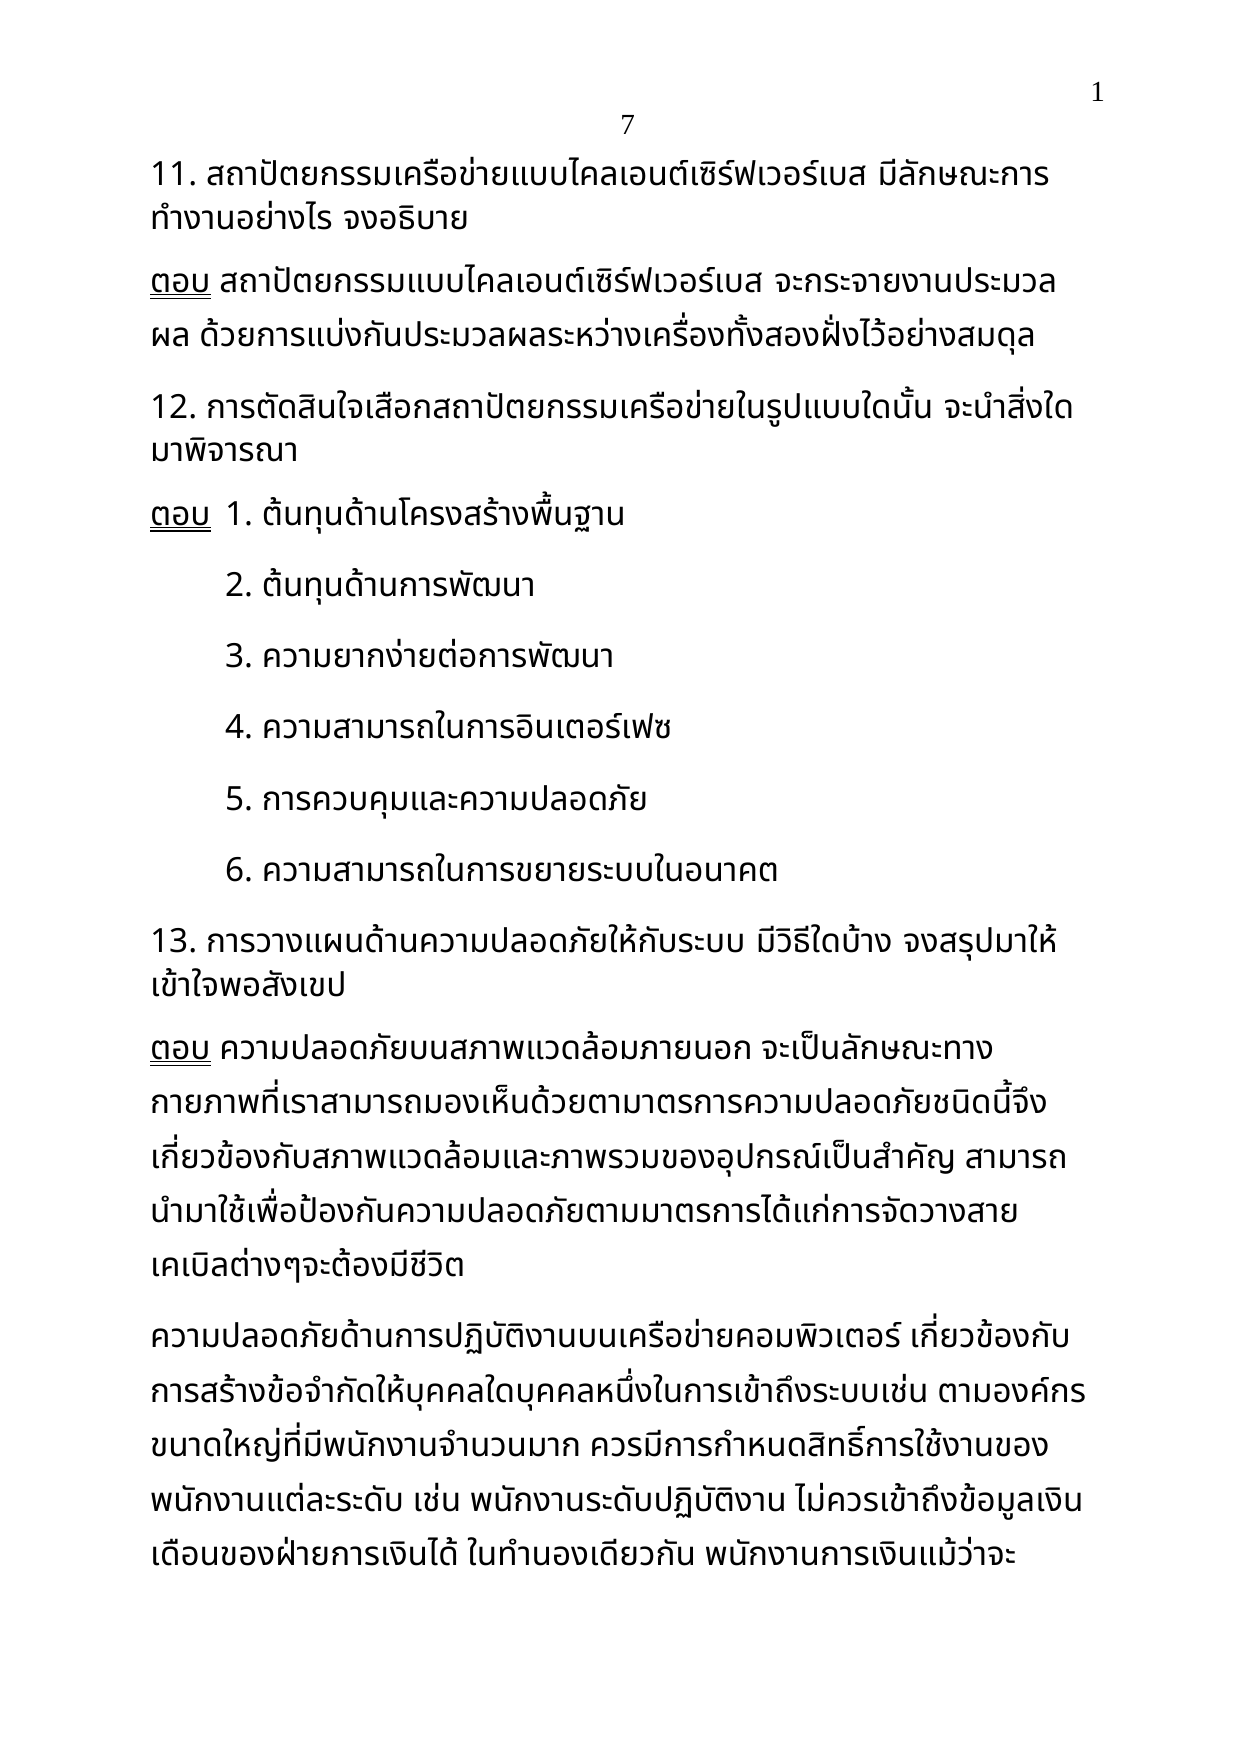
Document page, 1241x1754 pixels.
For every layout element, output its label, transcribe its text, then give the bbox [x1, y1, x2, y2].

text 4. ความสามารถในการอินเตอร์เฟซ [150, 703, 1090, 754]
text ตอบ ความปลอดภัยบนสภาพแวดล้อมภายนอก จะเป็นลักษณะทางกายภาพที่เราสามารถมองเห็นด้วยตามาตรการความปลอดภัยชนิดนี้จึงเกี่ยวข้องกับสภาพแวดล้อมและภาพรวมของอุปกรณ์เป็นสำคัญ สามารถนำมาใช้เพื่อป้องกันความปลอดภัยตามมาตรการได้แก่การจัดวางสายเคเบิลต่างๆจะต้องมีชีวิต [150, 1024, 1090, 1292]
text 3. ความยากง่ายต่อการพัฒนา [150, 632, 1090, 682]
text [150, 1312, 1090, 1580]
text ตอบ 1. ต้นทุนด้านโครงสร้างพื้นฐาน [150, 489, 1090, 540]
text 2. ต้นทุนด้านการพัฒนา [150, 561, 1090, 611]
text 11. สถาปัตยกรรมเครือข่ายแบบไคลเอนต์เซิร์ฟเวอร์เบส มีลักษณะการทำงานอย่างไร จงอธิบาย [150, 150, 1090, 237]
text 13. การวางแผนด้านความปลอดภัยให้กับระบบ มีวิธีใดบ้าง จงสรุปมาให้เข้าใจพอสังเขป [150, 917, 1090, 1004]
text ตอบ สถาปัตยกรรมแบบไคลเอนต์เซิร์ฟเวอร์เบส จะกระจายงานประมวลผล ด้วยการแบ่งกันประมวลผลระหว่างเครื่องทั้งสองฝั่งไว้อย่างสมดุล [150, 257, 1090, 362]
text 6. ความสามารถในการขยายระบบในอนาคต [150, 846, 1090, 896]
text 5. การควบคุมและความปลอดภัย [150, 774, 1090, 825]
text 12. การตัดสินใจเสือกสถาปัตยกรรมเครือข่ายในรูปแบบใดนั้น จะนำสิ่งใดมาพิจารณา [150, 382, 1090, 470]
